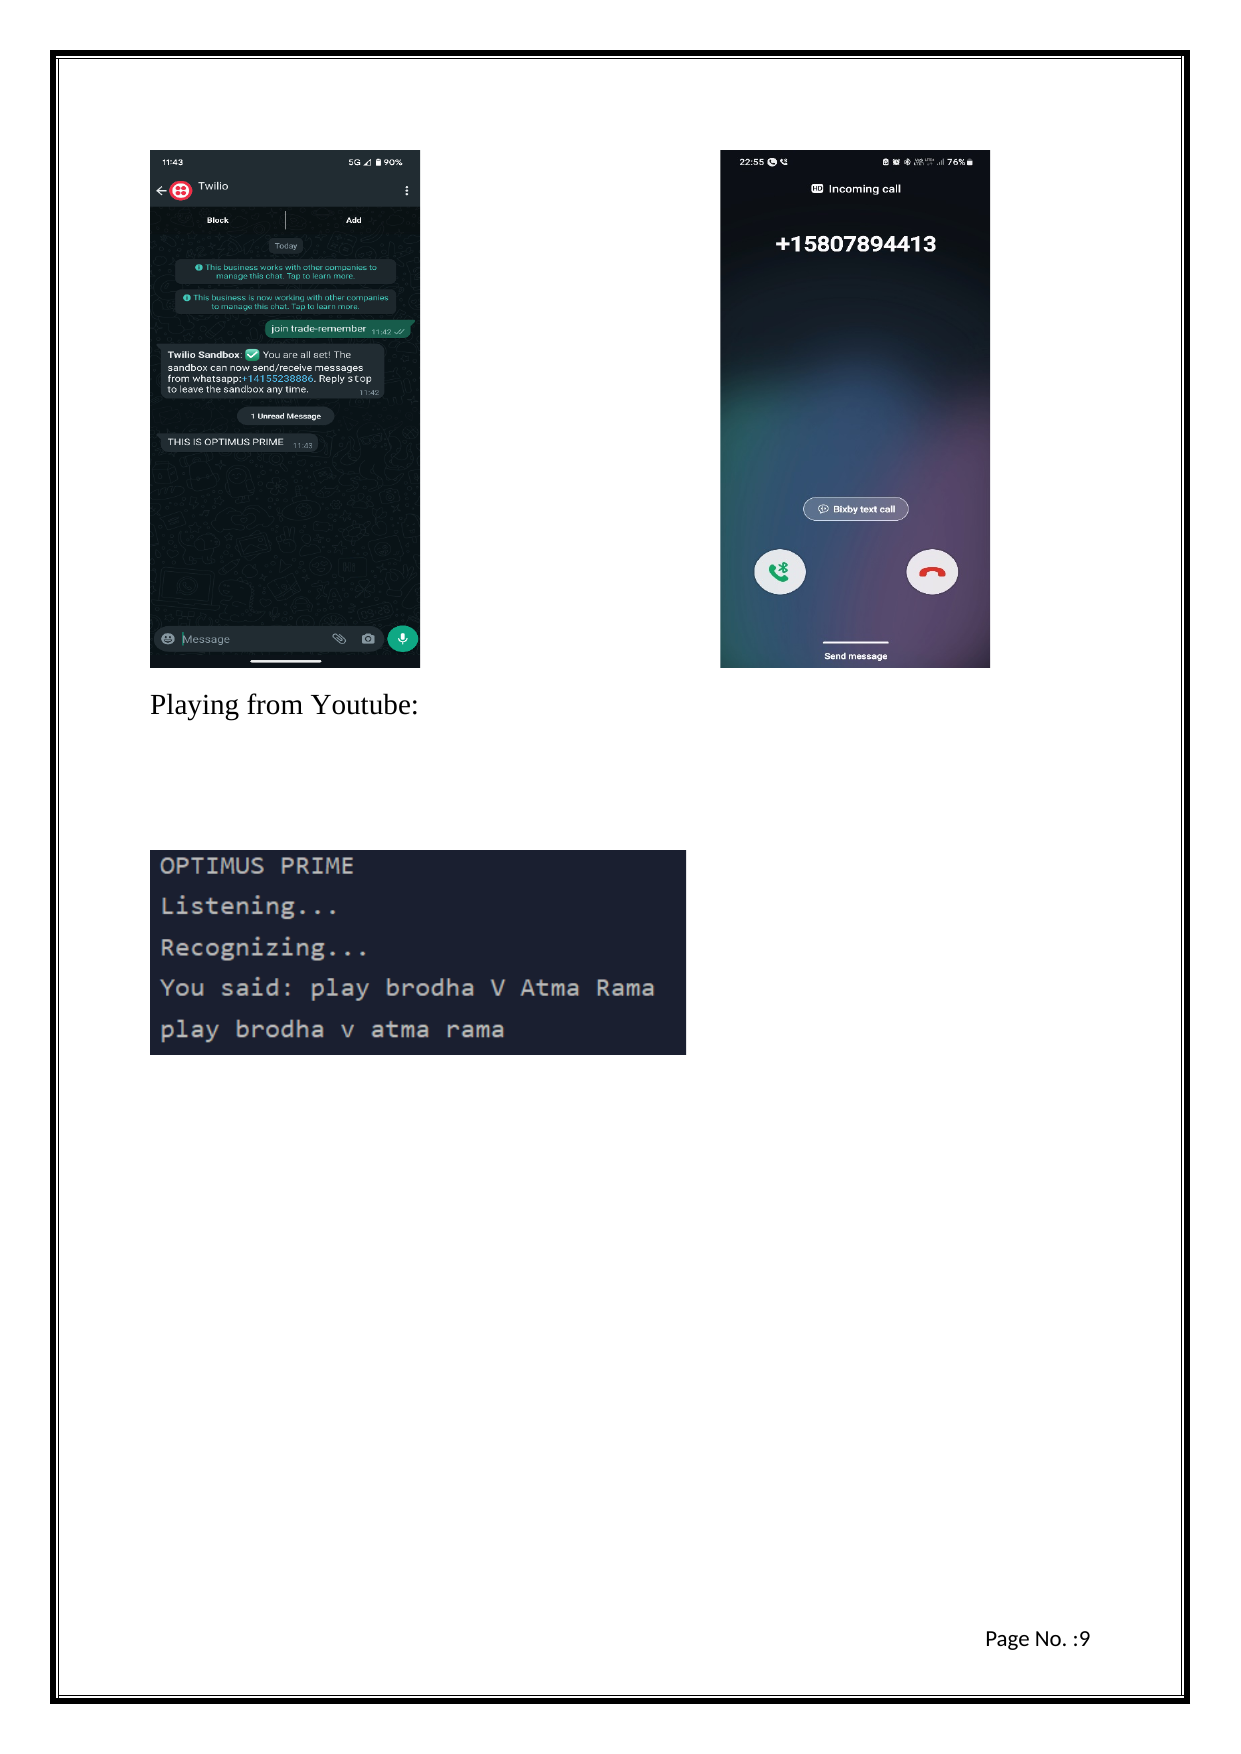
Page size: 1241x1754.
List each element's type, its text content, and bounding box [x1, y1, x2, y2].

picture [720, 150, 991, 668]
picture [150, 150, 421, 668]
picture [150, 850, 687, 1055]
text Playing from Youtube: [150, 687, 1090, 721]
